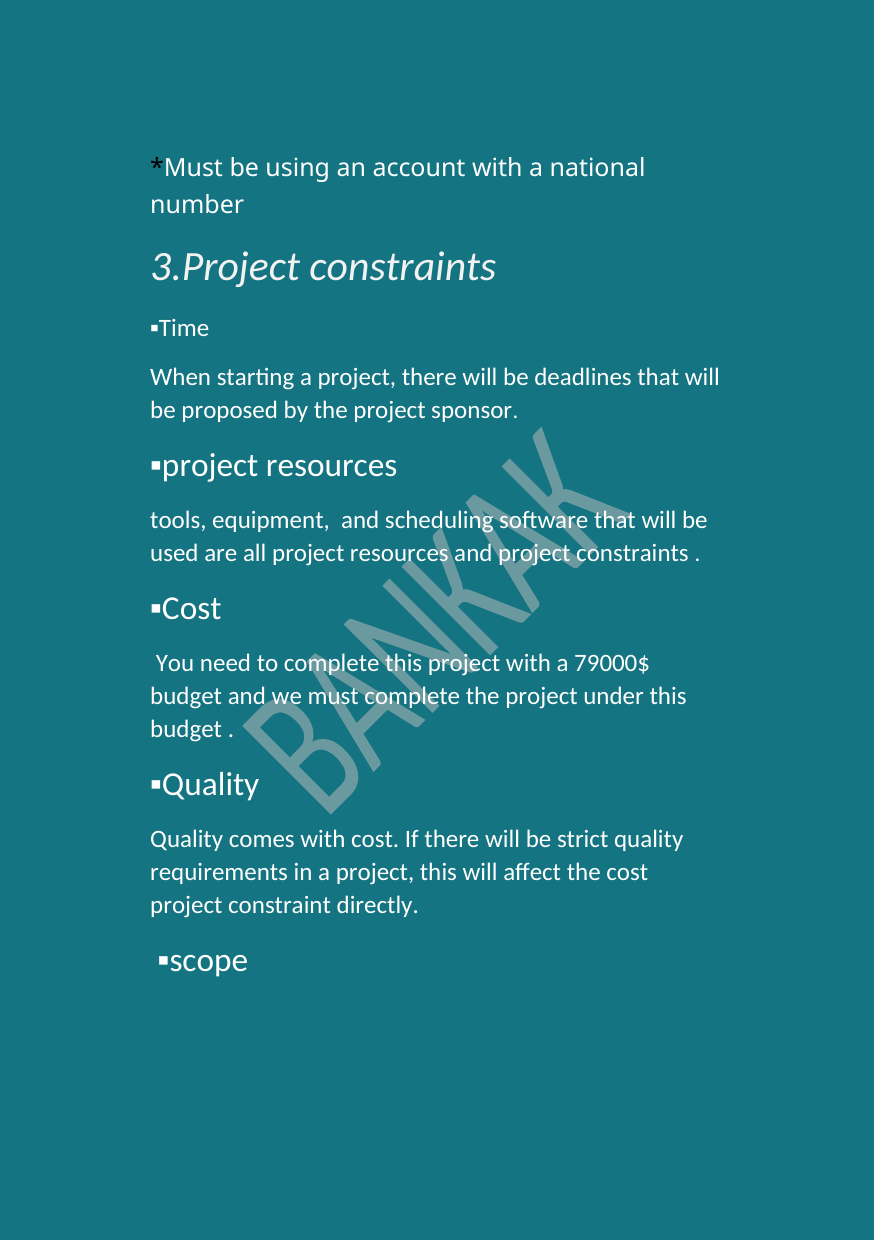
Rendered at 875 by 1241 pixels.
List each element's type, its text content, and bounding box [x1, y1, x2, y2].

text When starting a project, there will be deadlines that will be proposed by the project sponsor. [150, 361, 724, 425]
text ▪︎Quality [150, 763, 724, 804]
text *Must be using an account with a national number [150, 150, 724, 221]
text ▪︎scope [150, 939, 724, 980]
text ▪︎Cost [150, 587, 724, 628]
text Quality comes with cost. If there will be strict quality requirements in a project, this will affect the cost project constraint directly. [150, 824, 724, 920]
text ▪︎project resources [150, 444, 724, 484]
text You need to complete this project with a 79000$ budget and we must complete the project under this budget . [150, 648, 724, 744]
text 3.Project constraints [150, 240, 724, 291]
text tools, equipment, and scheduling software that will be used are all project resources and project constraints . [150, 504, 724, 568]
text ▪︎Time [150, 312, 724, 342]
